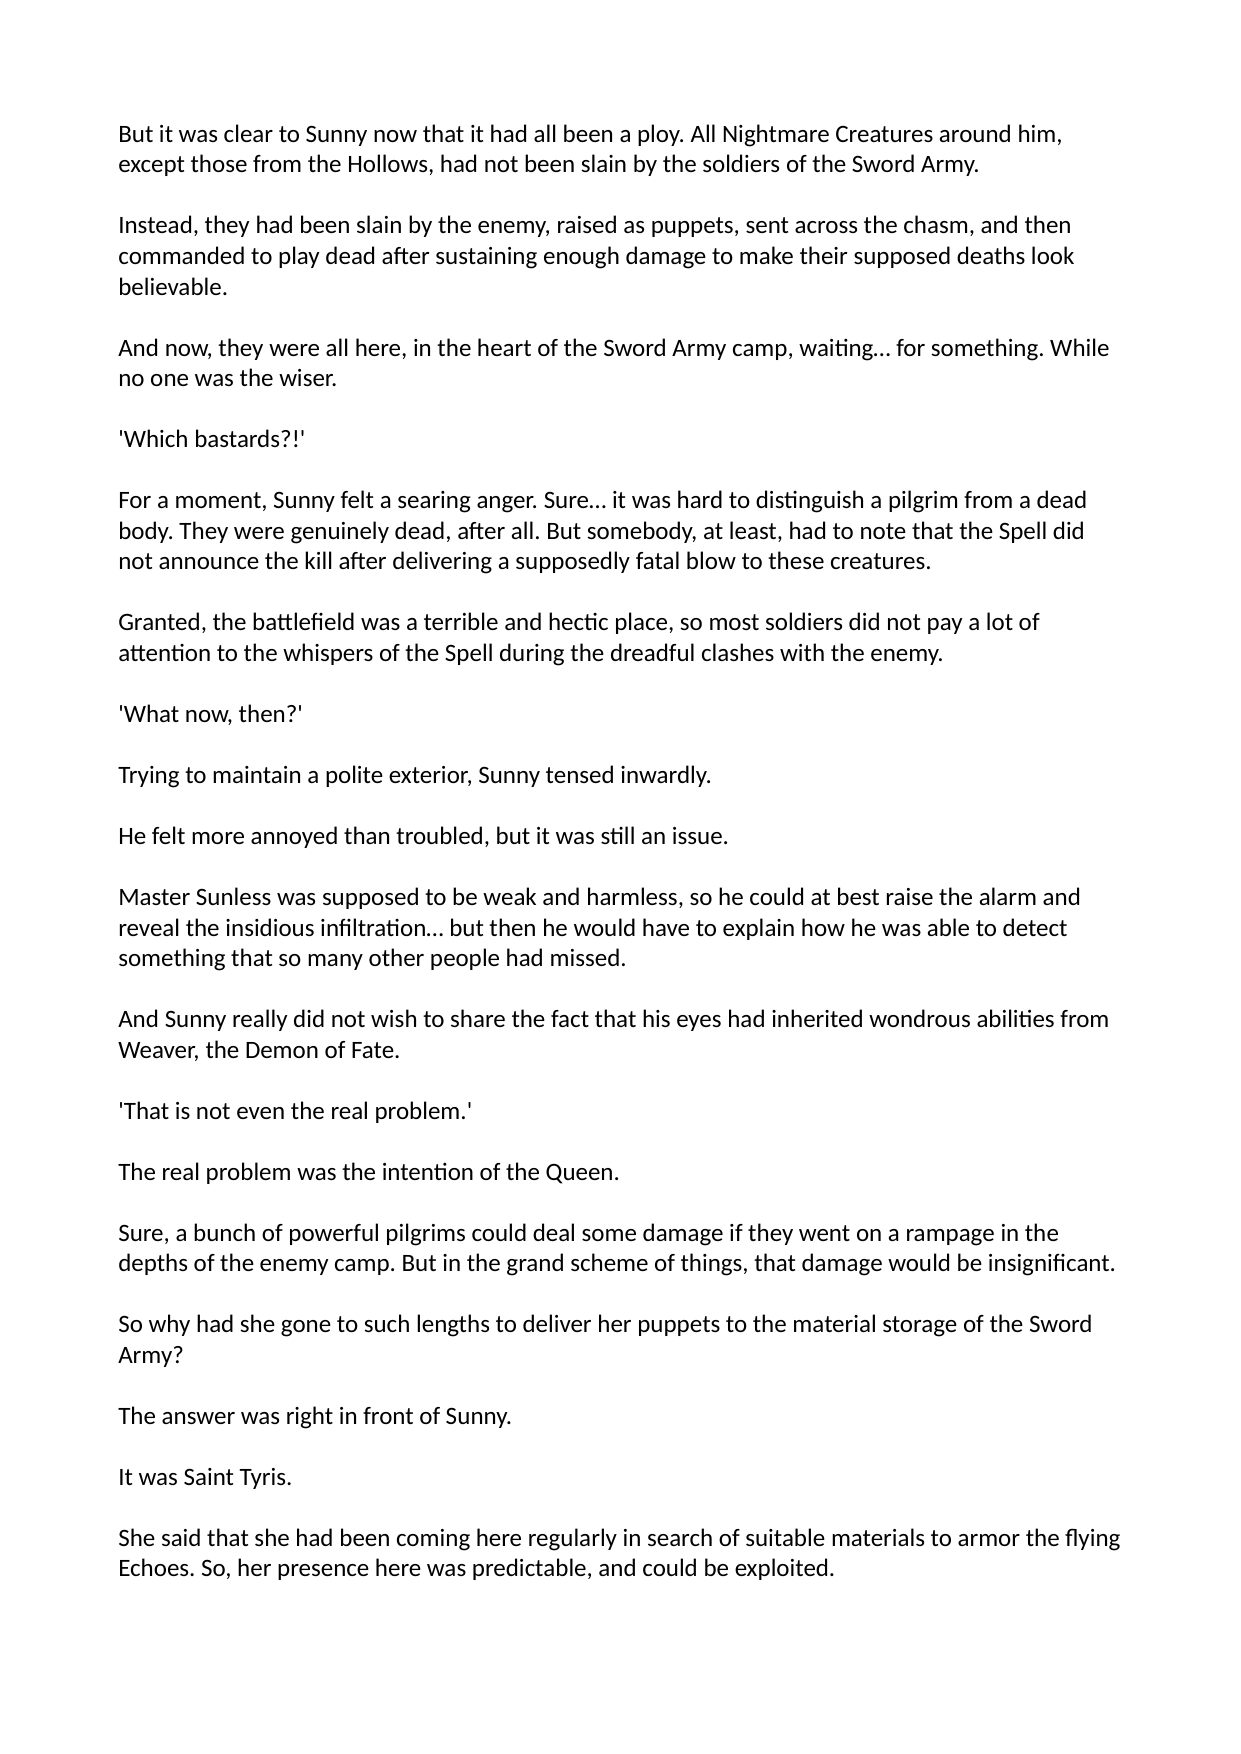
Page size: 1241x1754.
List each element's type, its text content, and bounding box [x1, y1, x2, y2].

text Instead, they had been slain by the enemy, raised as puppets, sent across the chasm, and then commanded to play dead after sustaining enough damage to make their supposed deaths look believable. [118, 210, 1122, 301]
text 'Which bastards?!' [118, 423, 1122, 454]
text 'What now, then?' [118, 698, 1122, 728]
text The answer was right in front of Sunny. [118, 1400, 1122, 1431]
text It was Saint Tyris. [118, 1461, 1122, 1492]
text Trying to maintain a polite exterior, Sunny tensed inwardly. [118, 759, 1122, 789]
text So why had she gone to such lengths to deliver her puppets to the material storage of the Sword Army? [118, 1308, 1122, 1369]
text She said that she had been coming here regularly in search of suitable materials to armor the flying Echoes. So, her presence here was predictable, and could be exploited. [118, 1522, 1122, 1583]
text The real problem was the intention of the Queen. [118, 1156, 1122, 1186]
text 'That is not even the real problem.' [118, 1095, 1122, 1125]
text Sure, a bunch of powerful pilgrims could deal some damage if they went on a rampage in the depths of the enemy camp. But in the grand scheme of things, that damage would be insignificant. [118, 1217, 1122, 1278]
text He felt more annoyed than troubled, but it was still an issue. [118, 820, 1122, 851]
text Granted, the battlefield was a terrible and hectic place, so most soldiers did not pay a lot of attention to the whispers of the Spell during the dreadful clashes with the enemy. [118, 606, 1122, 667]
text And Sunny really did not wish to share the fact that his eyes had inherited wondrous abilities from Weaver, the Demon of Fate. [118, 1003, 1122, 1064]
text But it was clear to Sunny now that it had all been a ploy. All Nightmare Creatures around him, except those from the Hollows, had not been slain by the soldiers of the Sword Army. [118, 118, 1122, 179]
text And now, they were all here, in the heart of the Sword Army camp, waiting… for something. While no one was the wiser. [118, 332, 1122, 393]
text For a moment, Sunny felt a searing anger. Sure… it was hard to distinguish a pilgrim from a dead body. They were genuinely dead, after all. But somebody, at least, had to note that the Spell did not announce the kill after delivering a supposedly fatal blow to these creatures. [118, 484, 1122, 576]
text Master Sunless was supposed to be weak and harmless, so he could at best raise the alarm and reveal the insidious infiltration… but then he would have to explain how he was able to detect something that so many other people had missed. [118, 881, 1122, 973]
